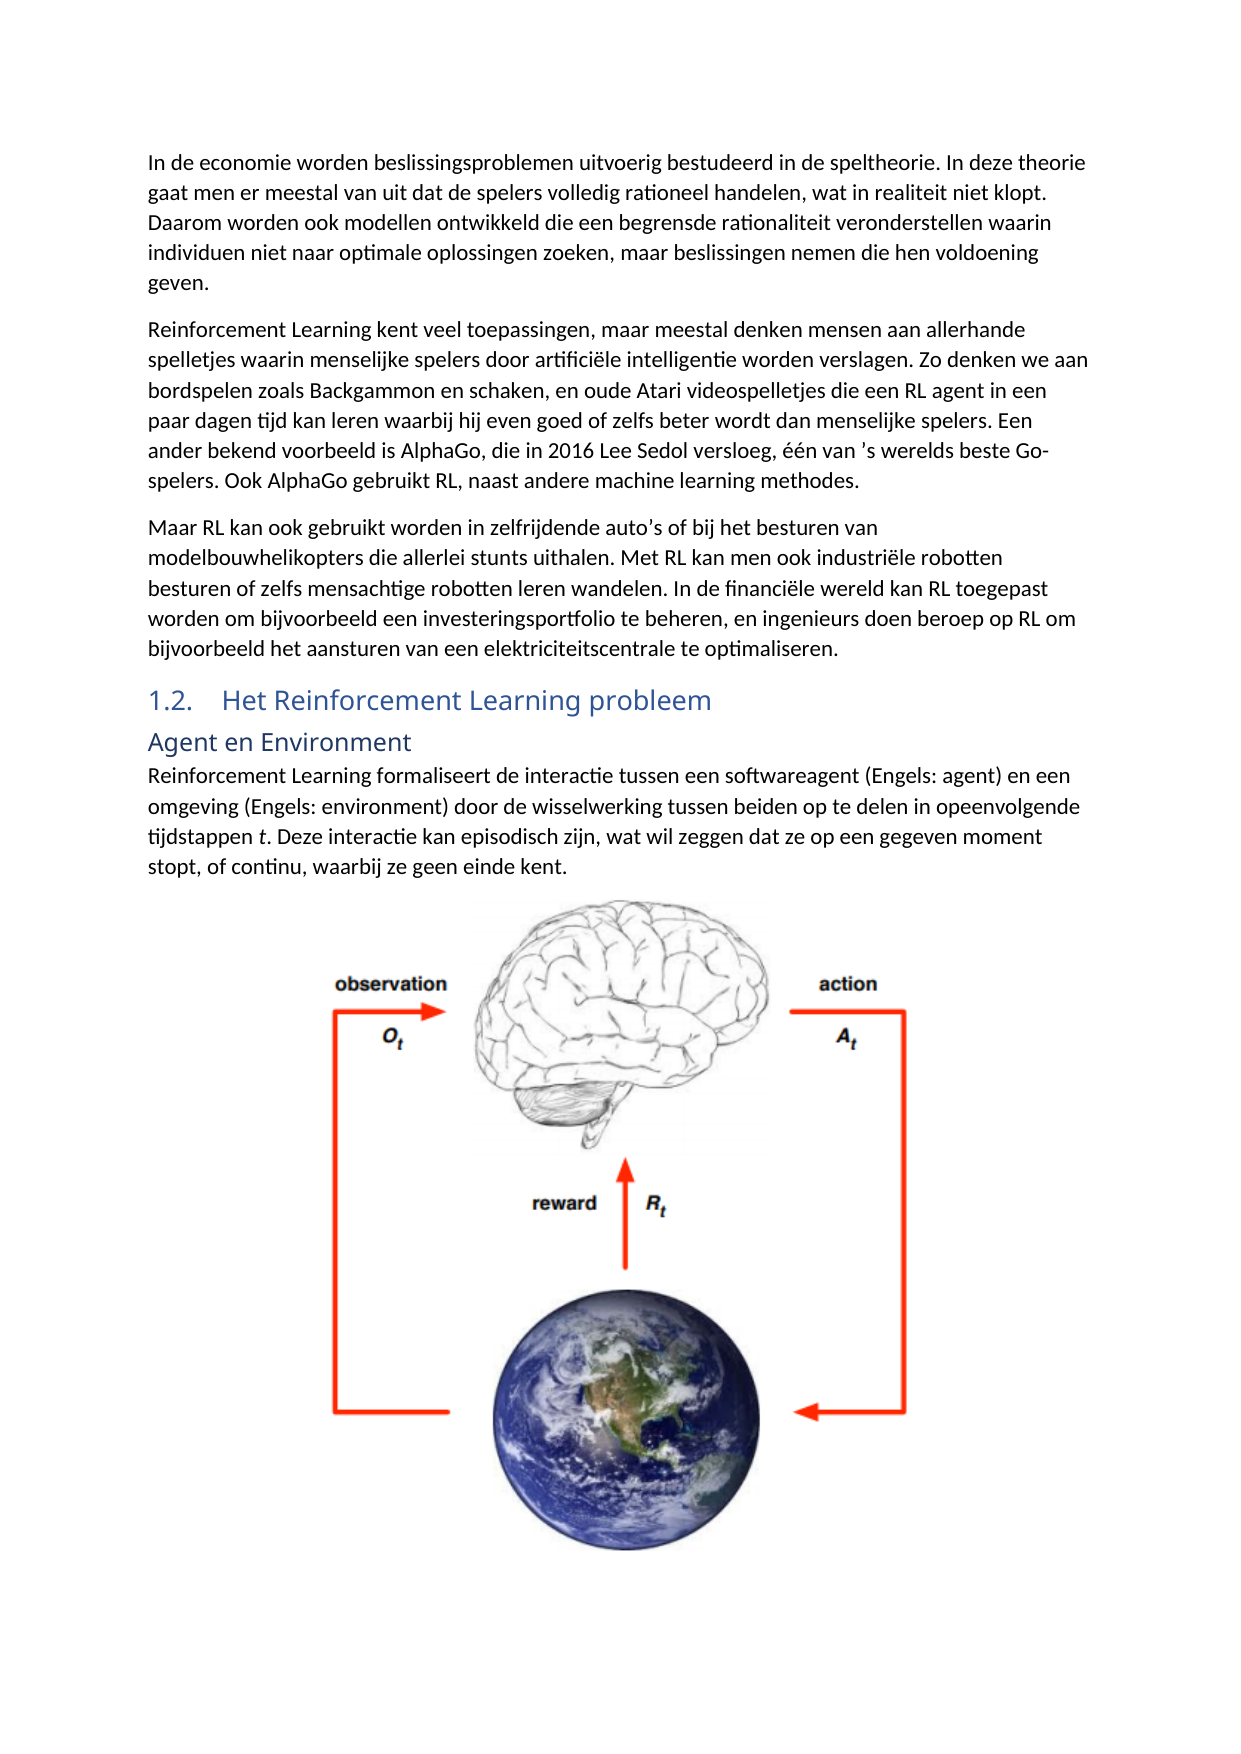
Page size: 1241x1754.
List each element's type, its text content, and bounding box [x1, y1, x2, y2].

subtitle Agent en Environment [148, 725, 1093, 759]
picture [311, 899, 929, 1558]
text Reinforcement Learning formaliseert de interactie tussen een softwareagent (Engels: agent) en een omgeving (Engels: environment) door de wisselwerking tussen beiden op te delen in opeenvolgende tijdstappen t. Deze interactie kan episodisch zijn, wat wil zeggen dat ze op een gegeven moment stopt, of continu, waarbij ze geen einde kent. [148, 762, 1093, 880]
subtitle Het Reinforcement Learning probleem [148, 681, 1093, 718]
text Reinforcement Learning kent veel toepassingen, maar meestal denken mensen aan allerhande spelletjes waarin menselijke spelers door artificiële intelligentie worden verslagen. Zo denken we aan bordspelen zoals Backgammon en schaken, en oude Atari videospelletjes die een RL agent in een paar dagen tijd kan leren waarbij hij even goed of zelfs beter wordt dan menselijke spelers. Een ander bekend voorbeeld is AlphaGo, die in 2016 Lee Sedol versloeg, één van ’s werelds beste Go-spelers. Ook AlphaGo gebruikt RL, naast andere machine learning methodes. [148, 315, 1093, 494]
text Maar RL kan ook gebruikt worden in zelfrijdende auto’s of bij het besturen van modelbouwhelikopters die allerlei stunts uithalen. Met RL kan men ook industriële robotten besturen of zelfs mensachtige robotten leren wandelen. In de financiële wereld kan RL toegepast worden om bijvoorbeeld een investeringsportfolio te beheren, en ingenieurs doen beroep op RL om bijvoorbeeld het aansturen van een elektriciteitscentrale te optimaliseren. [148, 513, 1093, 662]
text In de economie worden beslissingsproblemen uitvoerig bestudeerd in de speltheorie. In deze theorie gaat men er meestal van uit dat de spelers volledig rationeel handelen, wat in realiteit niet klopt. Daarom worden ook modellen ontwikkeld die een begrensde rationaliteit veronderstellen waarin individuen niet naar optimale oplossingen zoeken, maar beslissingen nemen die hen voldoening geven. [148, 148, 1093, 296]
